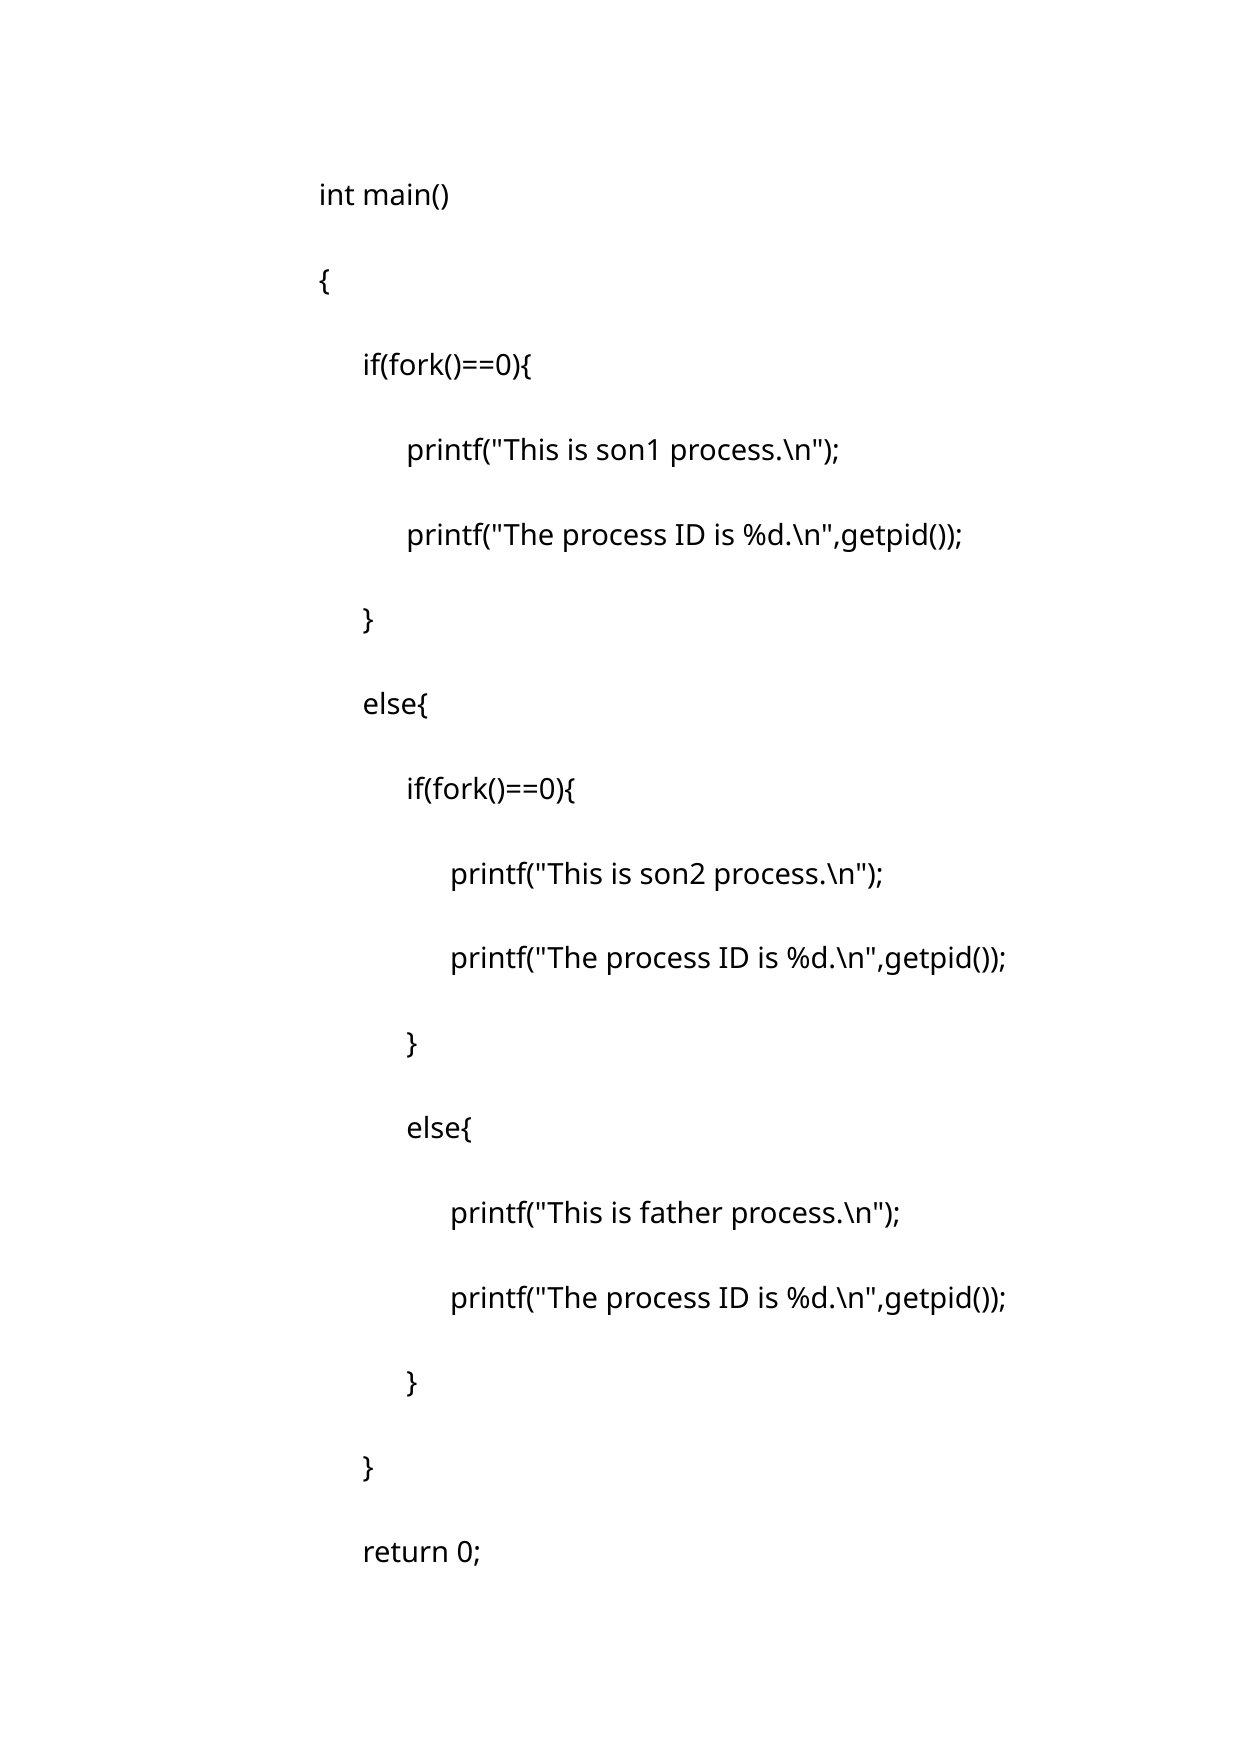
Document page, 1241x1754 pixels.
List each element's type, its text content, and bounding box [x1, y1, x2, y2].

list printf("The process ID is %d.\n",getpid()); [275, 501, 1053, 566]
list if(fork()==0){ [275, 332, 1053, 397]
list } [275, 1010, 1053, 1075]
list { [275, 247, 1053, 312]
list return 0; [275, 1519, 1053, 1584]
list printf("This is father process.\n"); [275, 1179, 1053, 1244]
list printf("The process ID is %d.\n",getpid()); [275, 1264, 1053, 1329]
list printf("This is son2 process.\n"); [275, 840, 1053, 905]
list else{ [275, 1095, 1053, 1160]
list printf("The process ID is %d.\n",getpid()); [275, 925, 1053, 990]
list else{ [275, 671, 1053, 736]
list } [275, 1349, 1053, 1414]
list printf("This is son1 process.\n"); [275, 416, 1053, 481]
list int main() [275, 162, 1053, 227]
list } [275, 586, 1053, 651]
list if(fork()==0){ [275, 756, 1053, 821]
list } [275, 1434, 1053, 1499]
